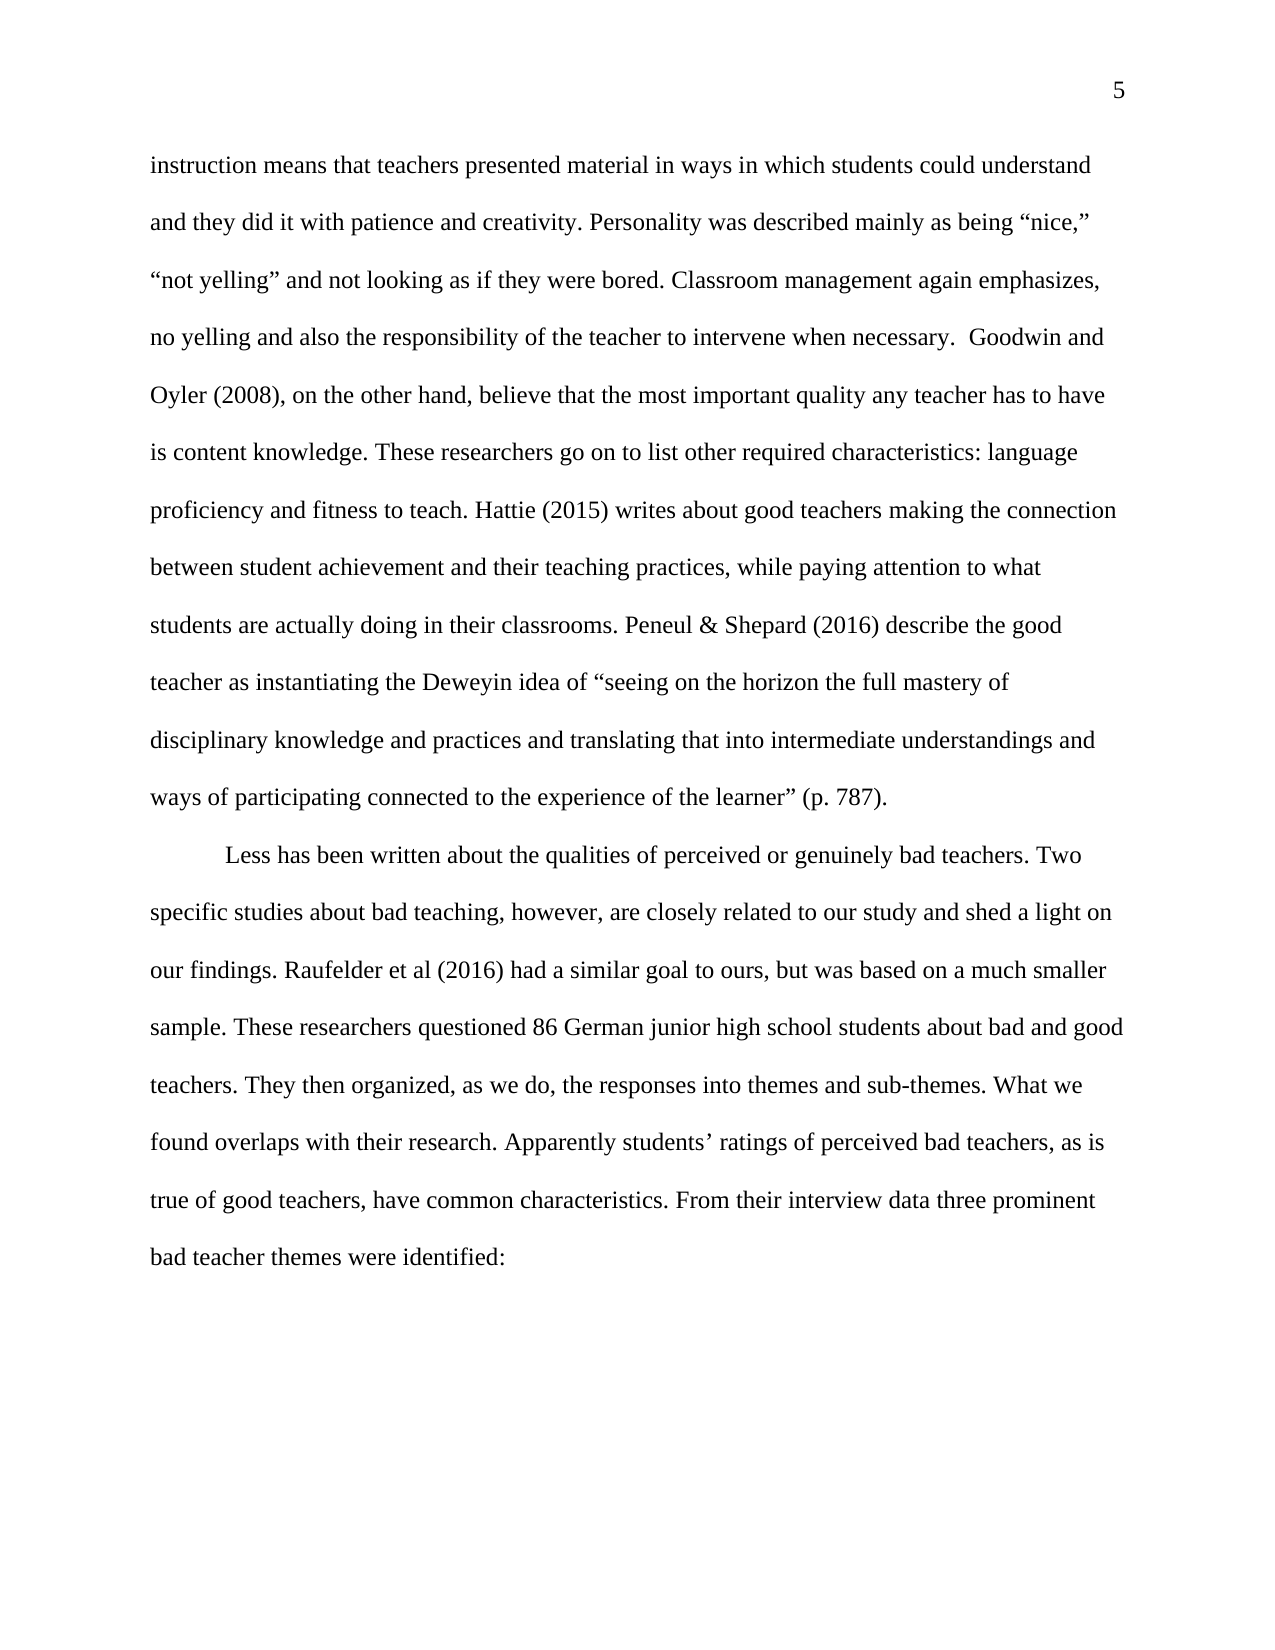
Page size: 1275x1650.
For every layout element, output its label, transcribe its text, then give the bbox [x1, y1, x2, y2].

text Less has been written about the qualities of perceived or genuinely bad teachers. Two specific studies about bad teaching, however, are closely related to our study and shed a light on our findings. Raufelder et al (2016) had a similar goal to ours, but was based on a much smaller sample. These researchers questioned 86 German junior high school students about bad and good teachers. They then organized, as we do, the responses into themes and sub-themes. What we found overlaps with their research. Apparently students’ ratings of perceived bad teachers, as is true of good teachers, have common characteristics. From their interview data three prominent bad teacher themes were identified: [150, 840, 1125, 1271]
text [150, 150, 1125, 811]
